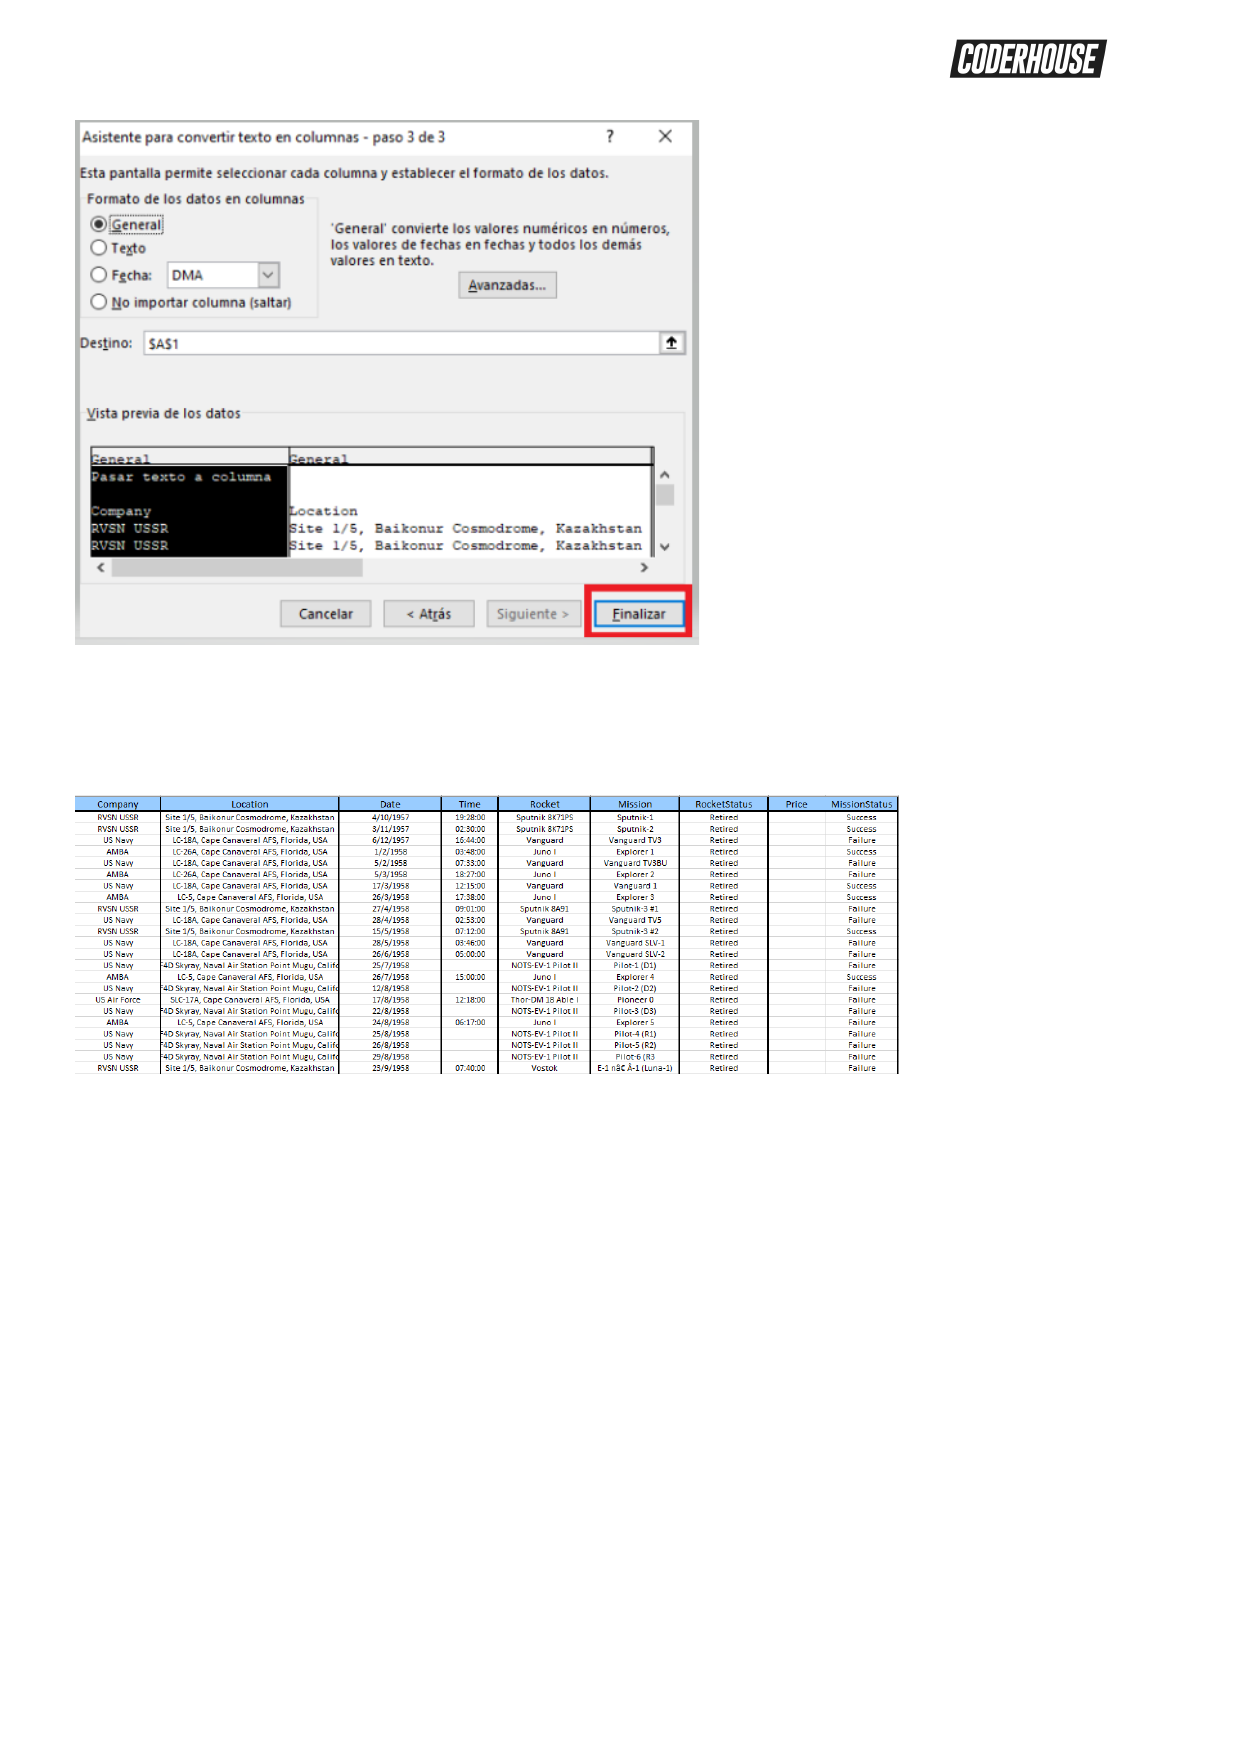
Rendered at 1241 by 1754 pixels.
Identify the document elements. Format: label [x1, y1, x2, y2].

picture [75, 120, 700, 645]
picture [945, 37, 1111, 80]
picture [75, 795, 899, 1074]
